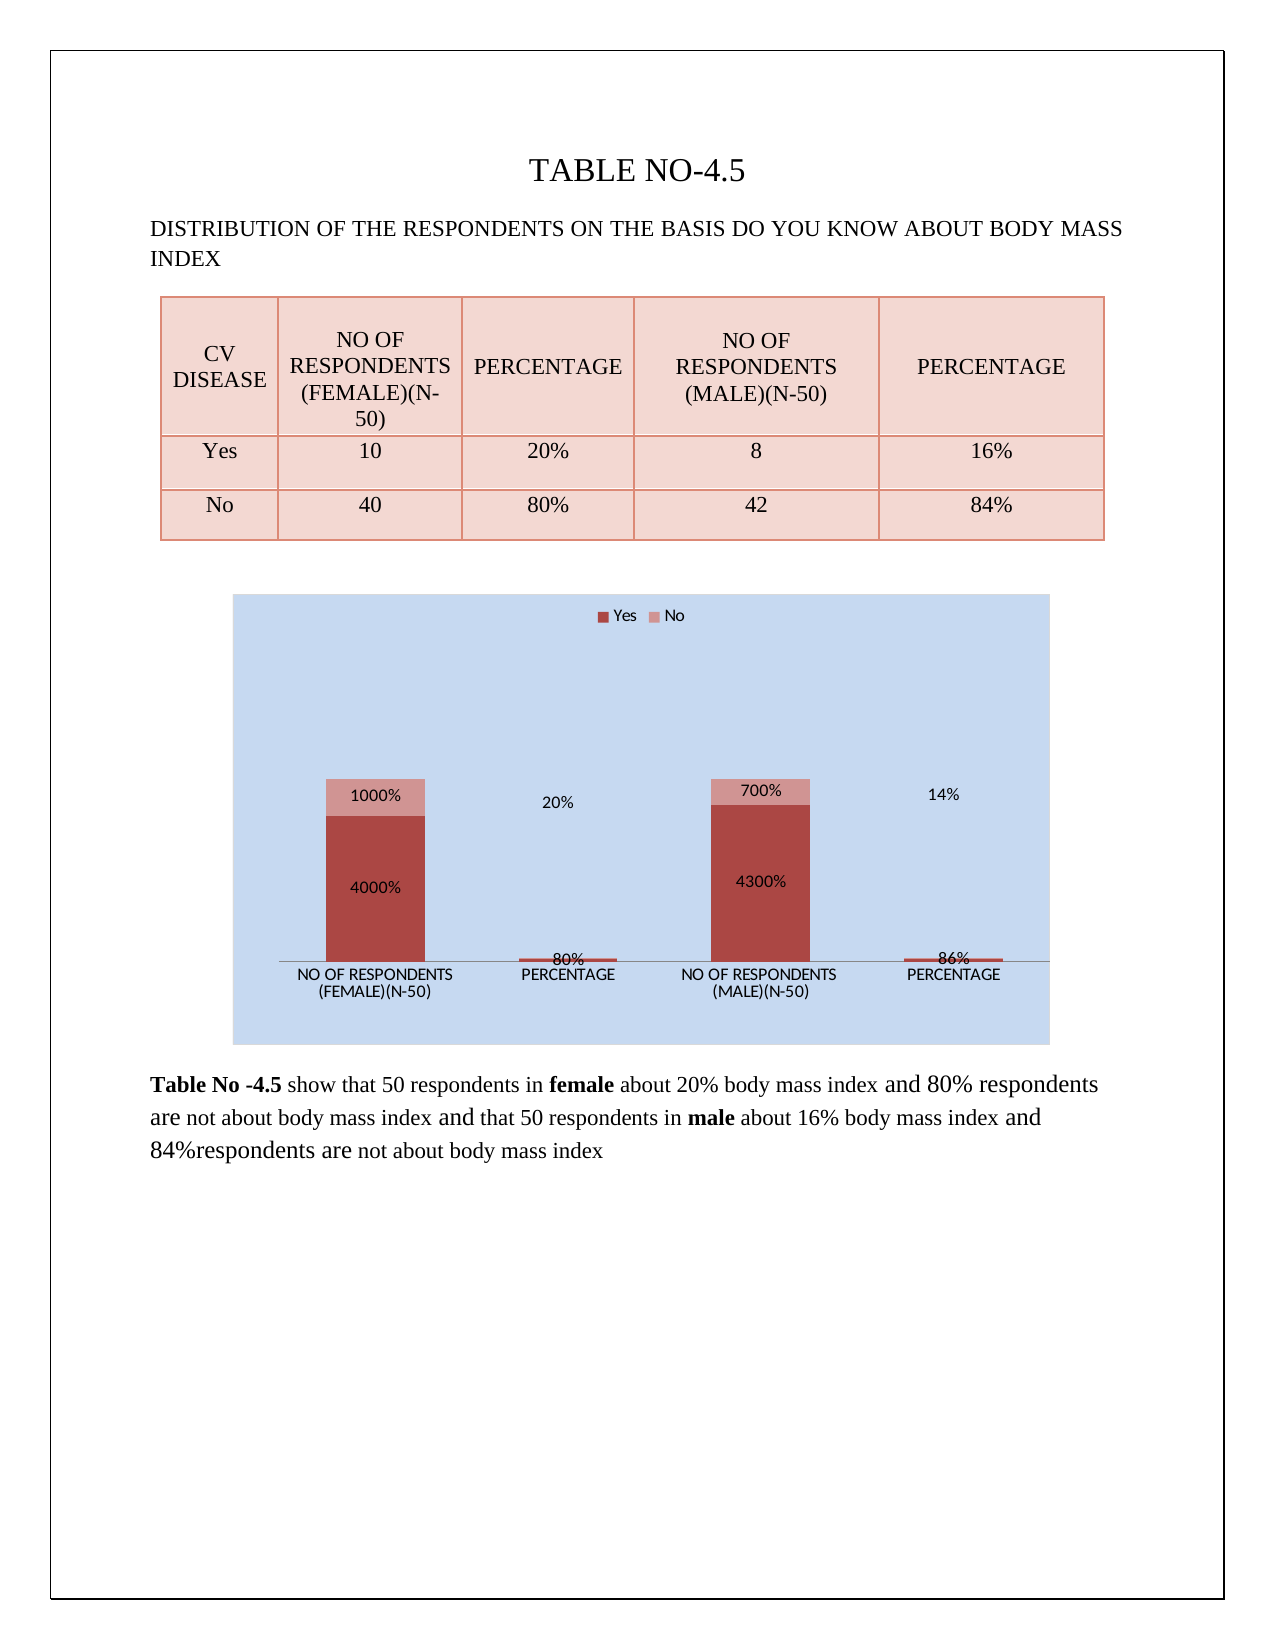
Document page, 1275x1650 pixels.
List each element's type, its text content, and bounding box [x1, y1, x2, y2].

table_cell 40 [279, 491, 461, 539]
table_cell 20% [463, 437, 633, 488]
table_cell 84% [880, 491, 1103, 539]
text DISTRIBUTION OF THE RESPONDENTS ON THE BASIS DO YOU KNOW ABOUT BODY MASS INDEX [150, 215, 1124, 271]
table_header NO OF RESPONDENTS (MALE)(N-50) [635, 298, 878, 434]
table_cell 8 [635, 437, 878, 488]
table_header PERCENTAGE [463, 298, 633, 434]
table_cell 10 [279, 437, 461, 488]
table_cell 16% [880, 437, 1103, 488]
text TABLE NO-4.5 [150, 150, 1124, 188]
table_cell No [162, 491, 277, 539]
table_cell 42 [635, 491, 878, 539]
text Table No -4.5 show that 50 respondents in female about 20% body mass index and 80% respondents are not about body mass index and that 50 respondents in male about 16% body mass index and 84%respondents are not about body mass index [150, 1069, 1124, 1164]
table_header CV DISEASE [162, 298, 277, 434]
table_header PERCENTAGE [880, 298, 1103, 434]
table_cell 80% [463, 491, 633, 539]
table_header NO OF RESPONDENTS (FEMALE)(N-50) [279, 298, 461, 434]
table_cell Yes [162, 437, 277, 488]
